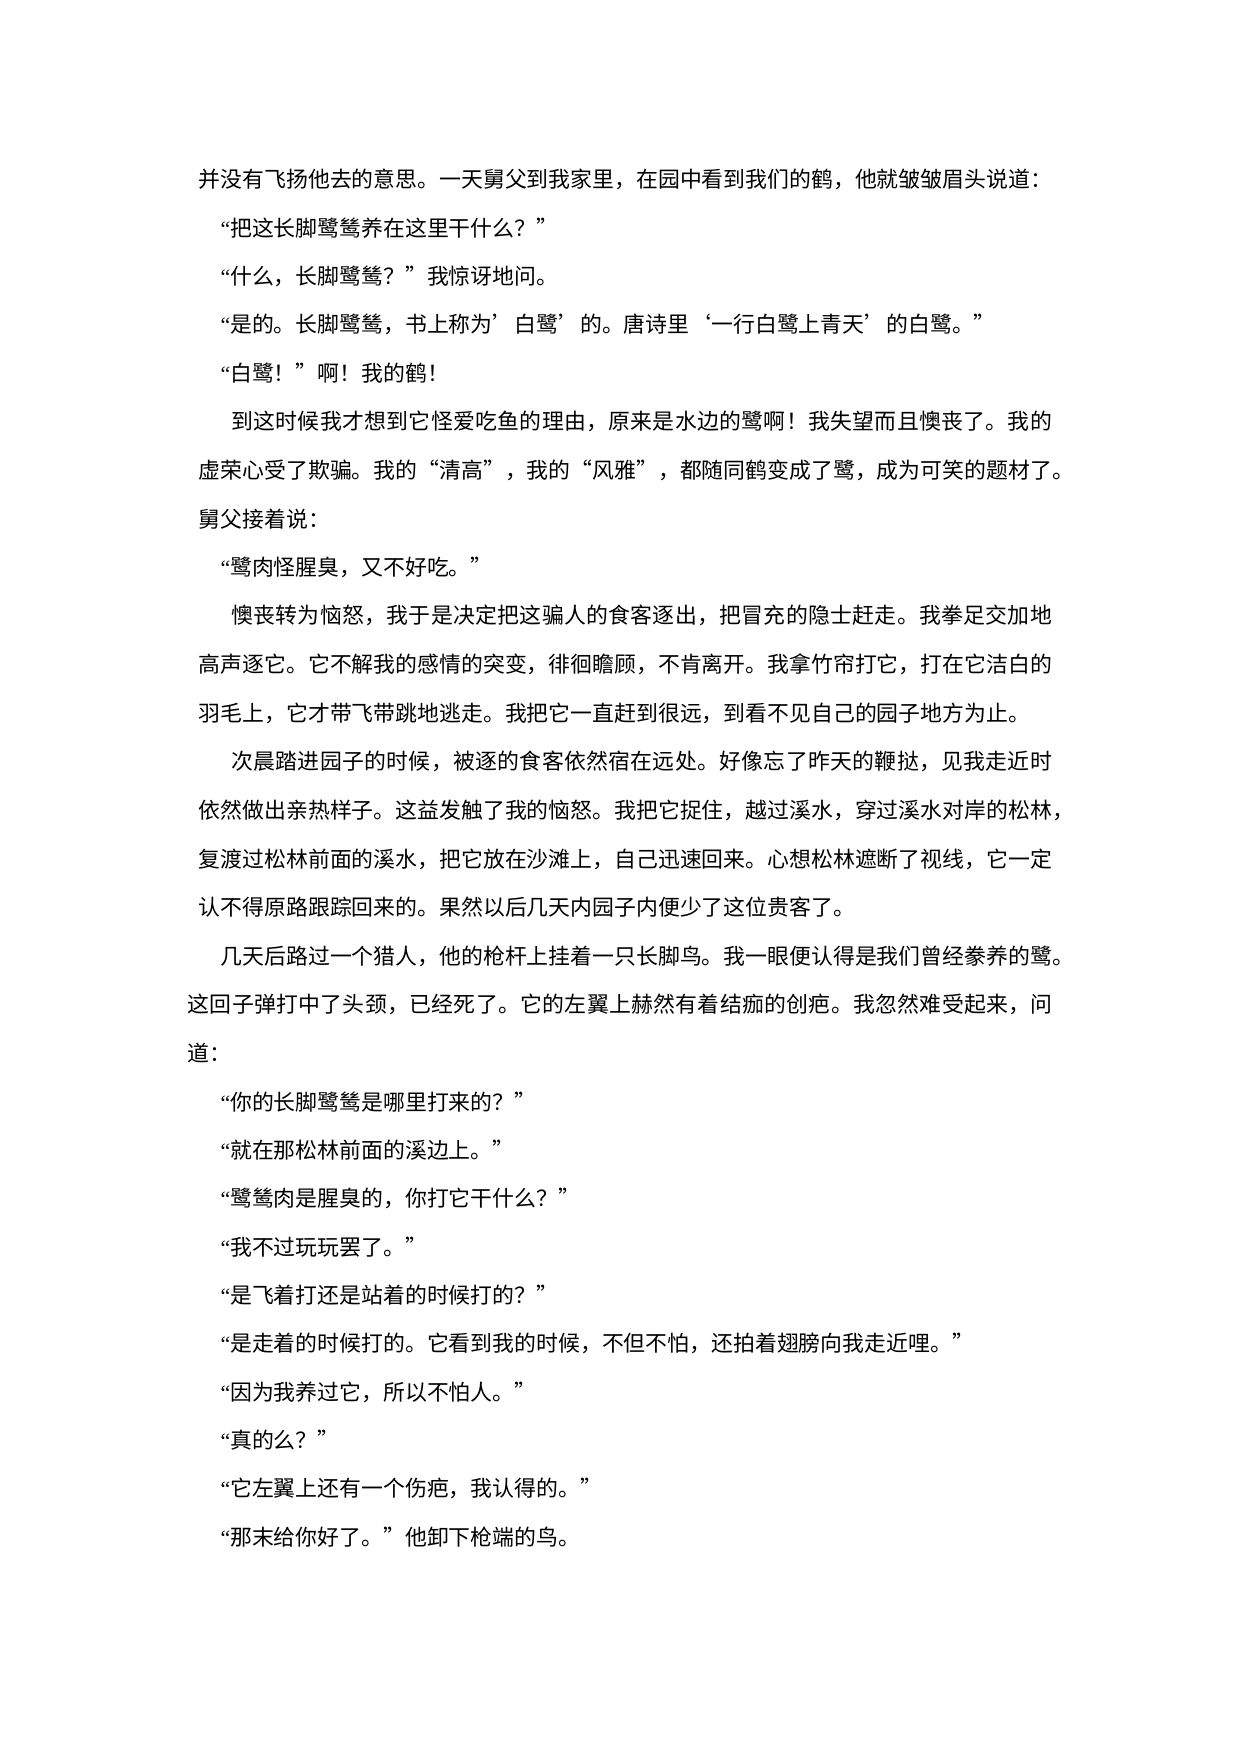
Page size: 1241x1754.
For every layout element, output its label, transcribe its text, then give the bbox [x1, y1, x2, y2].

text “真的么？” [187, 1422, 1053, 1455]
text “把这长脚鹭鸶养在这里干什么？” [187, 210, 1053, 243]
text “它左翼上还有一个伤疤，我认得的。” [187, 1471, 1053, 1503]
text “因为我养过它，所以不怕人。” [187, 1374, 1053, 1407]
text 到这时候我才想到它怪爱吃鱼的理由，原来是水边的鹭啊！我失望而且懊丧了。我的虚荣心受了欺骗。我的“清高”，我的“风雅”，都随同鹤变成了鹭，成为可笑的题材了。舅父接着说： [198, 404, 1053, 534]
text “我不过玩玩罢了。” [187, 1229, 1053, 1262]
text “鹭肉怪腥臭，又不好吃。” [187, 549, 1053, 582]
text “什么，长脚鹭鸶？”我惊讶地问。 [187, 259, 1053, 291]
text “是走着的时候打的。它看到我的时候，不但不怕，还拍着翅膀向我走近哩。” [187, 1326, 1053, 1358]
text 懊丧转为恼怒，我于是决定把这骗人的食客逐出，把冒充的隐士赶走。我拳足交加地高声逐它。它不解我的感情的突变，徘徊瞻顾，不肯离开。我拿竹帘打它，打在它洁白的羽毛上，它才带飞带跳地逃走。我把它一直赶到很远，到看不见自己的园子地方为止。 [198, 598, 1053, 728]
text “那末给你好了。”他卸下枪端的鸟。 [187, 1519, 1053, 1552]
text “鹭鸶肉是腥臭的，你打它干什么？” [187, 1181, 1053, 1213]
text “是飞着打还是站着的时候打的？” [187, 1277, 1053, 1310]
text 几天后路过一个猎人，他的枪杆上挂着一只长脚鸟。我一眼便认得是我们曾经豢养的鹭。这回子弹打中了头颈，已经死了。它的左翼上赫然有着结痂的创疤。我忽然难受起来，问道： [187, 938, 1053, 1068]
text “是的。长脚鹭鸶，书上称为’白鹭’的。唐诗里‘一行白鹭上青天’的白鹭。” [187, 307, 1053, 339]
text “白鹭！”啊！我的鹤！ [187, 355, 1053, 388]
text 次晨踏进园子的时候，被逐的食客依然宿在远处。好像忘了昨天的鞭挞，见我走近时依然做出亲热样子。这益发触了我的恼怒。我把它捉住，越过溪水，穿过溪水对岸的松林，复渡过松林前面的溪水，把它放在沙滩上，自己迅速回来。心想松林遮断了视线，它一定认不得原路跟踪回来的。果然以后几天内园子内便少了这位贵客了。 [198, 744, 1053, 922]
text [198, 162, 1053, 194]
text “你的长脚鹭鸶是哪里打来的？” [187, 1084, 1053, 1117]
text “就在那松林前面的溪边上。” [187, 1132, 1053, 1165]
